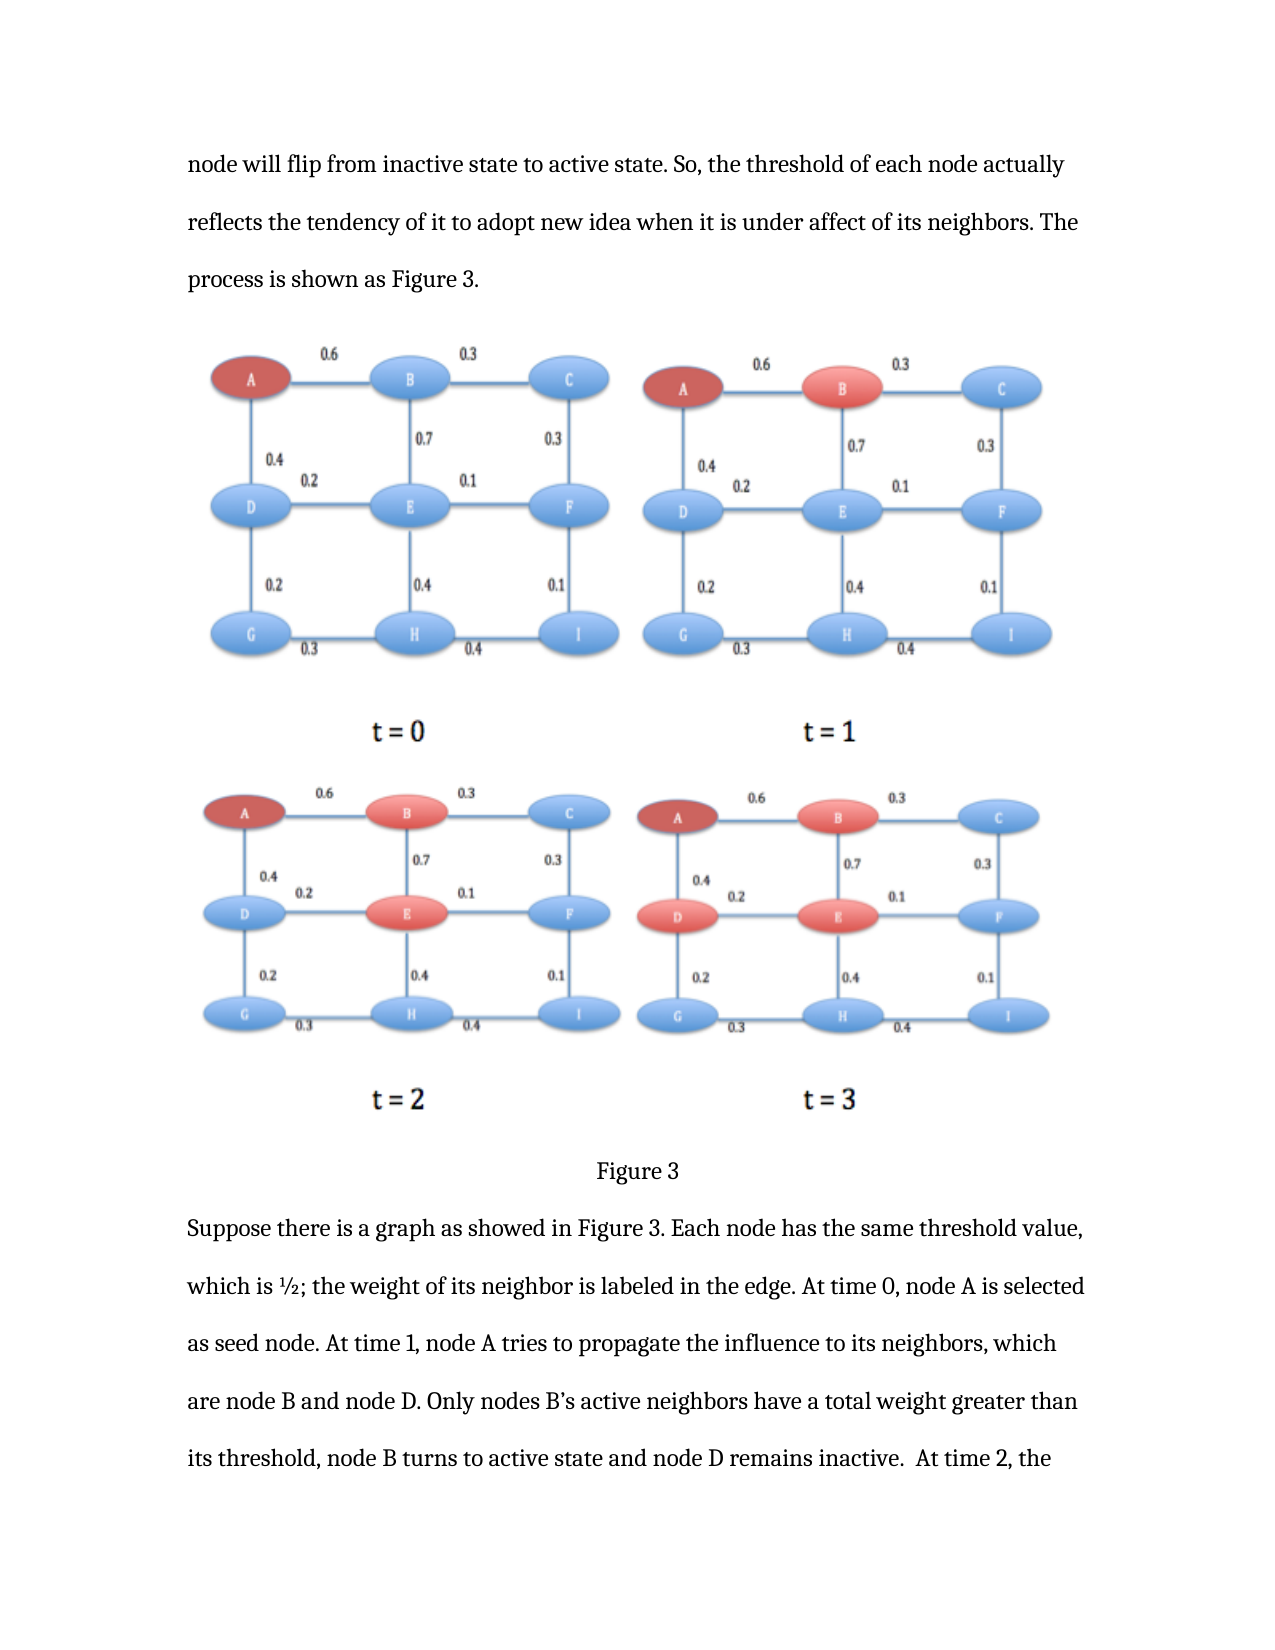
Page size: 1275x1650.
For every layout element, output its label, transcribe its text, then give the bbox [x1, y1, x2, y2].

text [187, 150, 1087, 294]
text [187, 1214, 1087, 1473]
text Figure 3 [187, 1157, 1087, 1186]
picture [187, 322, 1088, 1128]
